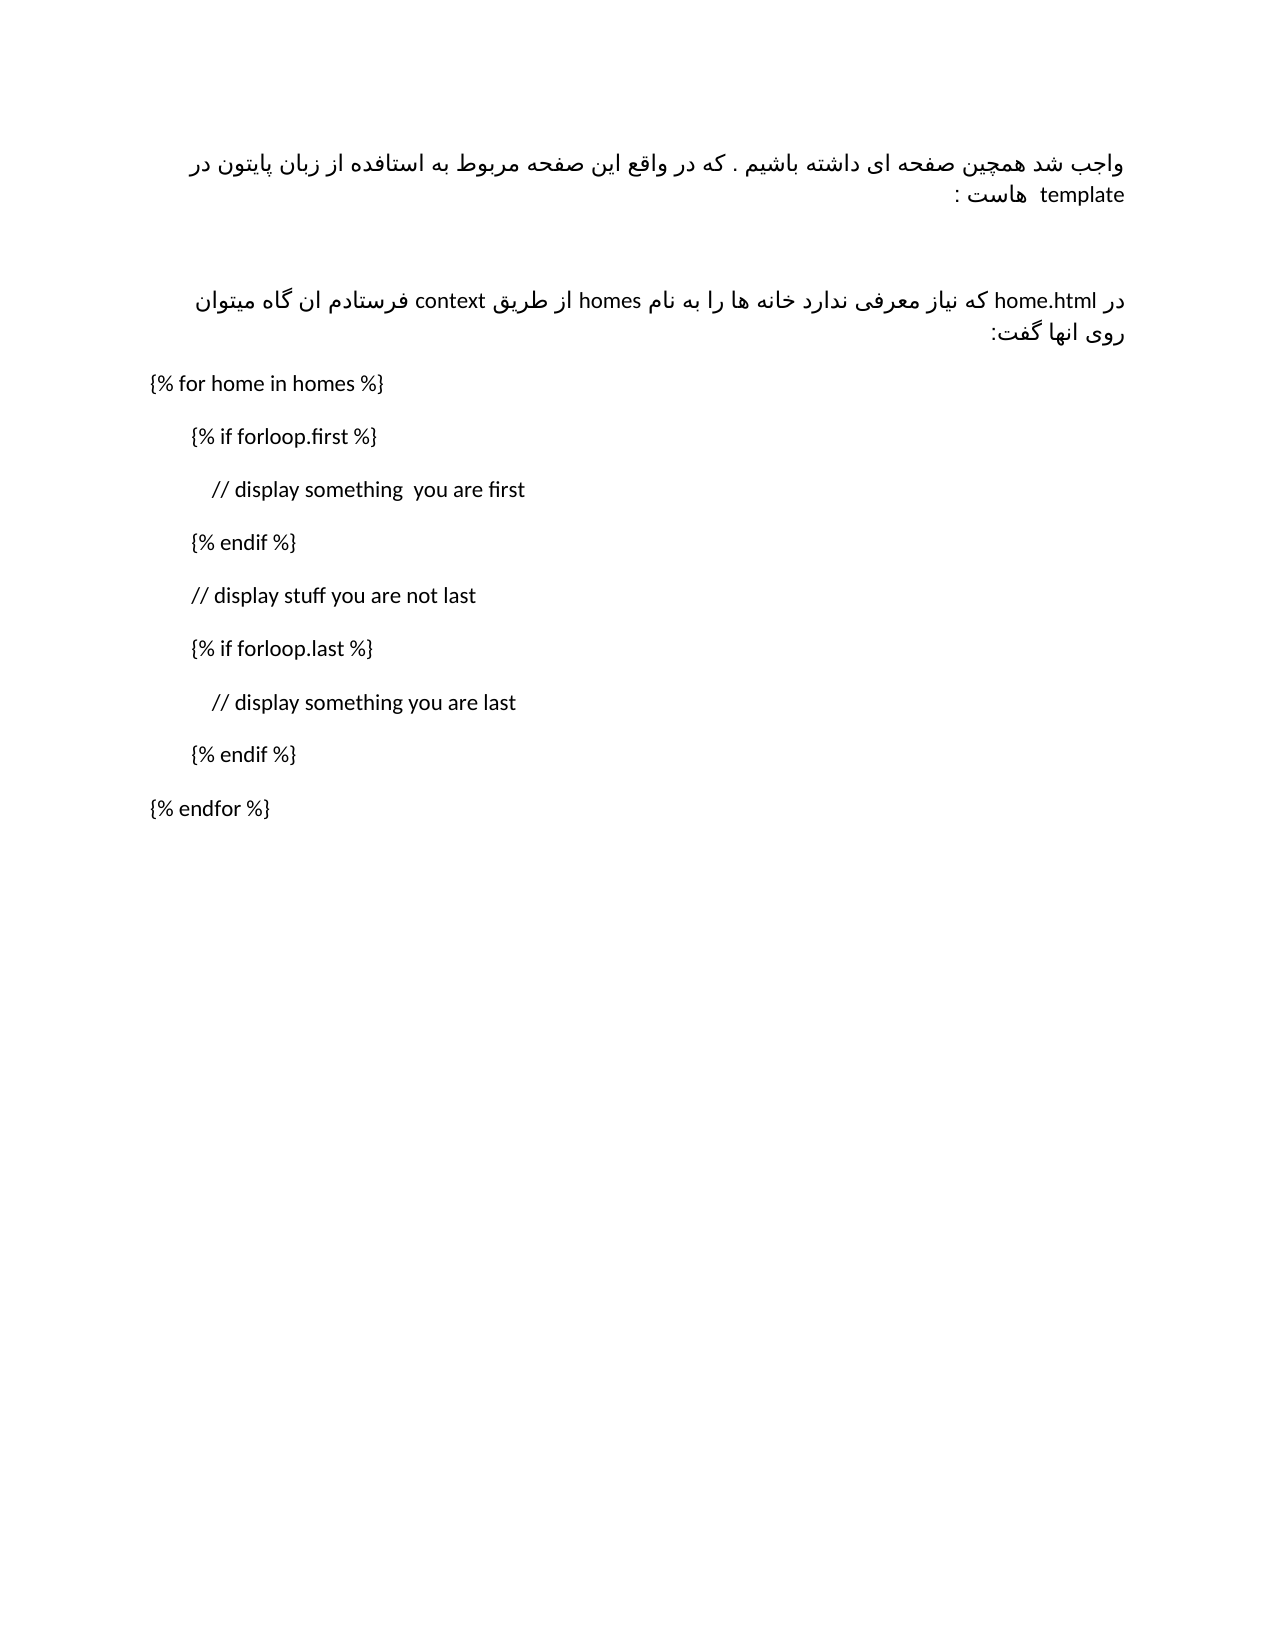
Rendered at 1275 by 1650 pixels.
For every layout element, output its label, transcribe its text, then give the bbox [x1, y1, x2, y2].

text {% endfor %} [150, 794, 1125, 822]
text // display stuff you are not last [150, 582, 1125, 609]
text {% endif %} [150, 528, 1125, 557]
text در home.html که نیاز معرفی ندارد خانه ها را به نام homes از طریق context فرستادم ان گاه میتوان روی انها گفت: [150, 287, 1125, 345]
text // display something you are last [150, 688, 1125, 716]
text // display something you are first [150, 476, 1125, 503]
text واجب شد همچین صفحه ای داشته باشیم . که در واقع این صفحه مربوط به استافده از زبان پایتون در template هاست : [150, 150, 1125, 208]
text {% if forloop.last %} [150, 634, 1125, 663]
text {% for home in homes %} [150, 369, 1125, 397]
text {% endif %} [150, 741, 1125, 769]
text {% if forloop.first %} [150, 422, 1125, 451]
